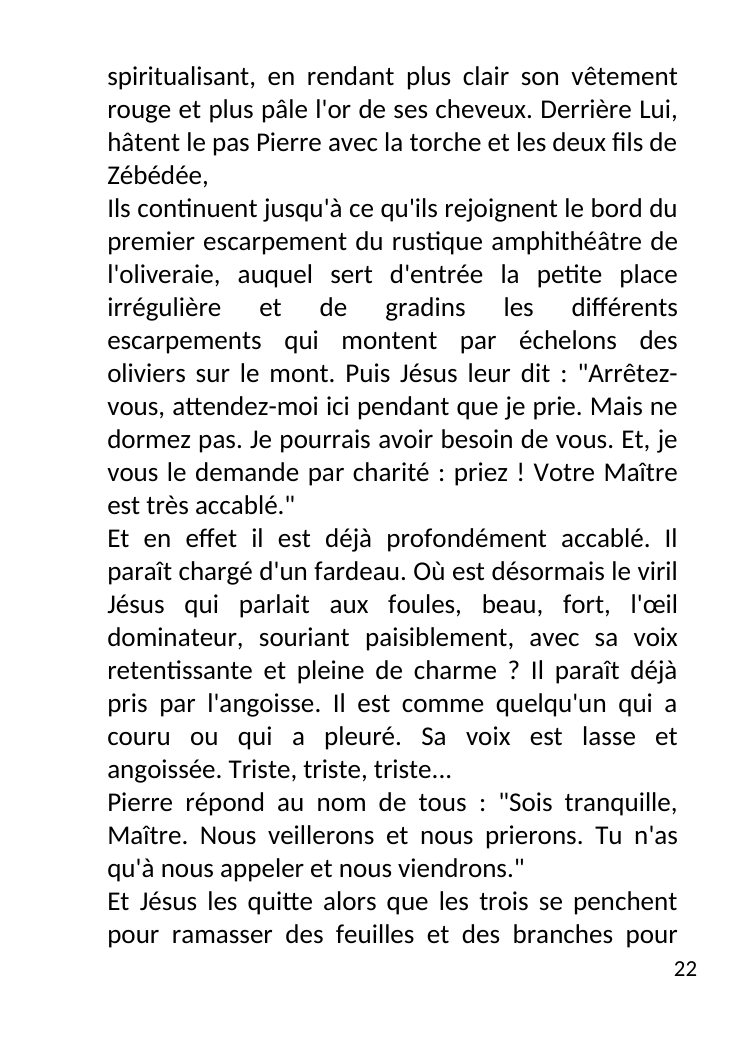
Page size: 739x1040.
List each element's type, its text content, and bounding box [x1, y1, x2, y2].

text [107, 884, 678, 951]
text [107, 59, 678, 191]
text Ils continuent jusqu'à ce qu'ils rejoignent le bord du premier escarpement du rustique amphithéâtre de l'oliveraie, auquel sert d'entrée la petite place irrégulière et de gradins les différents escarpements qui montent par échelons des oliviers sur le mont. Puis Jésus leur dit : "Arrêtez-vous, attendez-moi ici pendant que je prie. Mais ne dormez pas. Je pourrais avoir besoin de vous. Et, je vous le demande par charité : priez ! Votre Maître est très accablé." [107, 191, 678, 521]
text Pierre répond au nom de tous : "Sois tranquille, Maître. Nous veillerons et nous prierons. Tu n'as qu'à nous appeler et nous viendrons." [107, 786, 678, 884]
text Et en effet il est déjà profondément accablé. Il paraît chargé d'un fardeau. Où est désormais le viril Jésus qui parlait aux foules, beau, fort, l'œil dominateur, souriant paisiblement, avec sa voix retentissante et pleine de charme ? Il paraît déjà pris par l'angoisse. Il est comme quelqu'un qui a couru ou qui a pleuré. Sa voix est lasse et angoissée. Triste, triste, triste... [107, 521, 678, 786]
